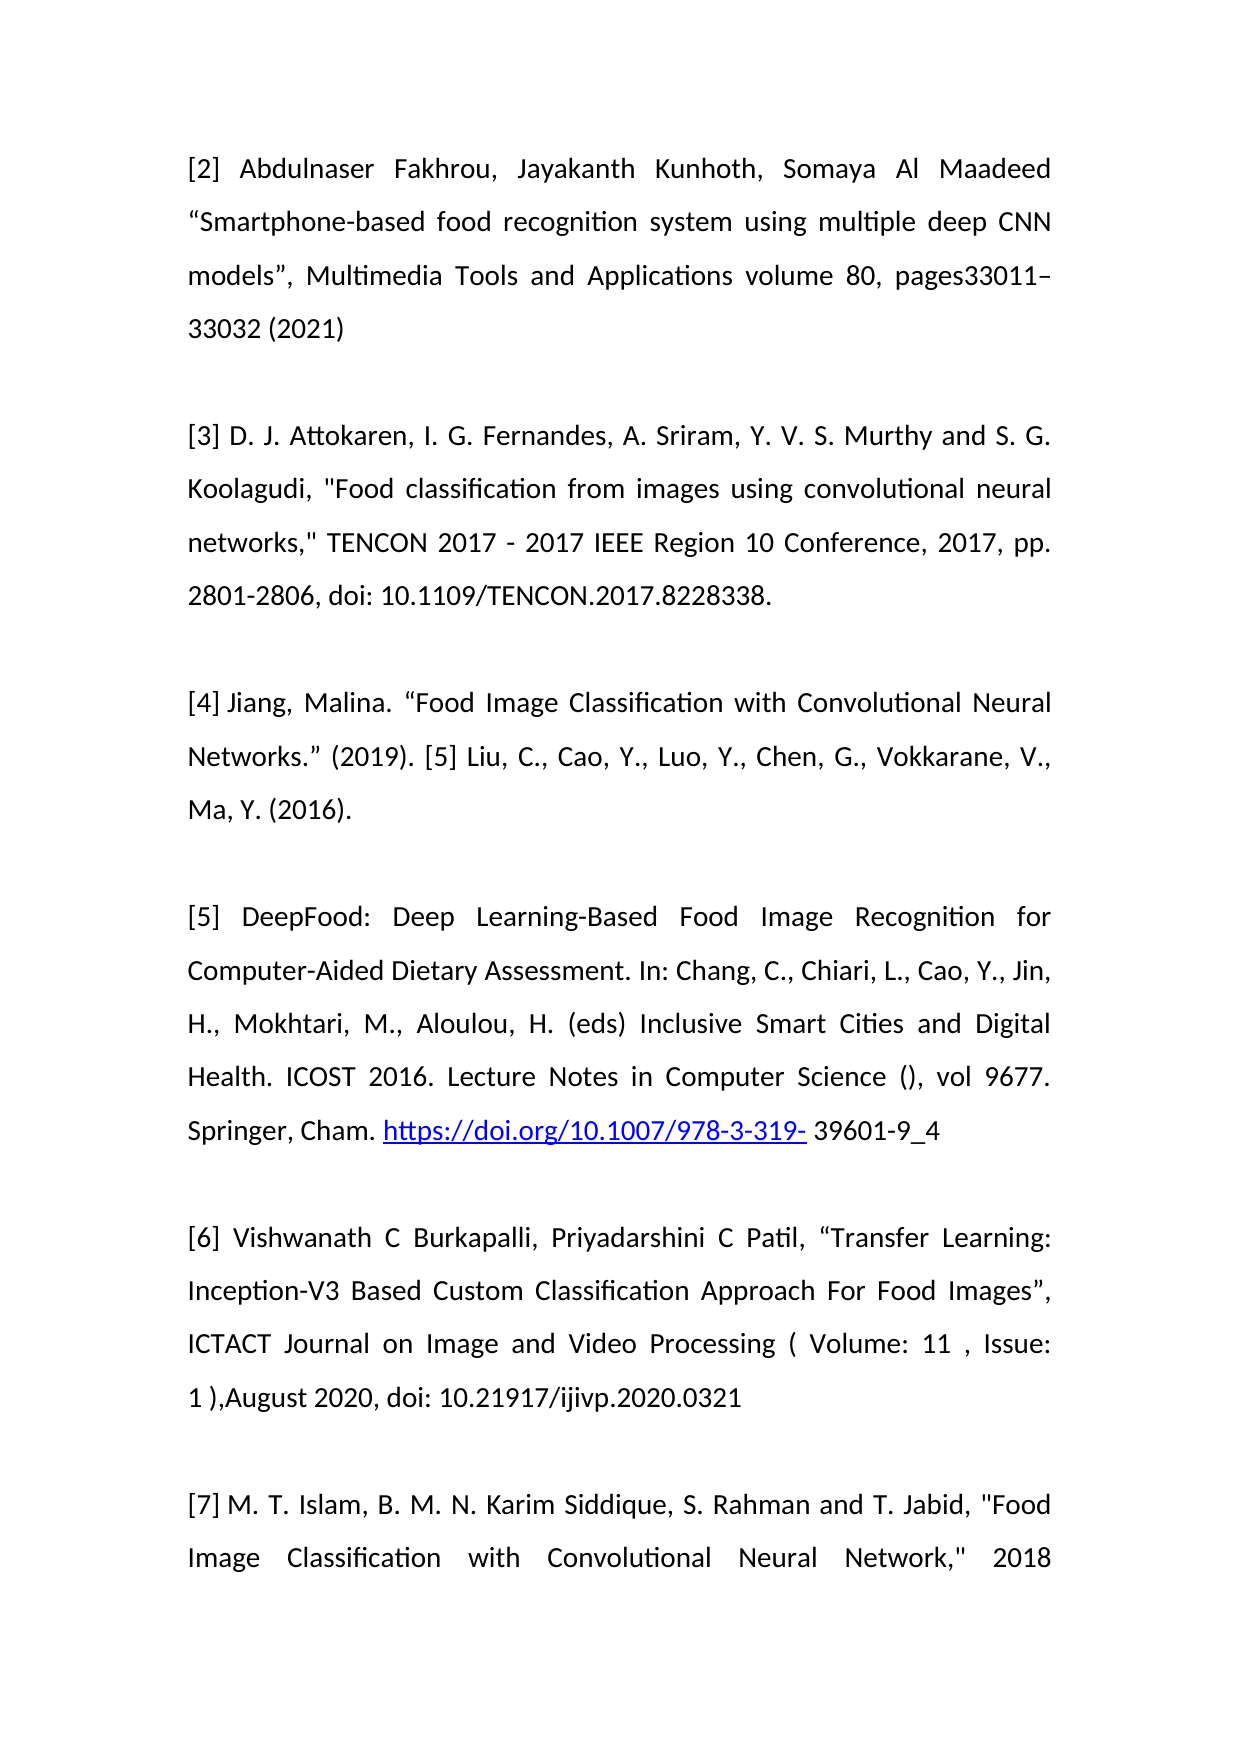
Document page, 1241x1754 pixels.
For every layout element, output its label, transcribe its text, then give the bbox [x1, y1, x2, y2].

list Jiang, Malina. “Food Image Classification with Convolutional Neural Networks.” (2019). [5] Liu, C., Cao, Y., Luo, Y., Chen, G., Vokkarane, V., Ma, Y. (2016). [187, 684, 1053, 827]
text [6] Vishwanath C Burkapalli, Priyadarshini C Patil, “Transfer Learning: Inception-V3 Based Custom Classification Approach For Food Images”, ICTACT Journal on Image and Video Processing ( Volume: 11 , Issue: 1 ),August 2020, doi: 10.21917/ijivp.2020.0321 [187, 1219, 1053, 1415]
text [3] D. J. Attokaren, I. G. Fernandes, A. Sriram, Y. V. S. Murthy and S. G. Koolagudi, "Food classification from images using convolutional neural networks," TENCON 2017 - 2017 IEEE Region 10 Conference, 2017, pp. 2801-2806, doi: 10.1109/TENCON.2017.8228338. [187, 417, 1053, 613]
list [187, 1486, 1053, 1575]
list [5] DeepFood: Deep Learning-Based Food Image Recognition for Computer-Aided Dietary Assessment. In: Chang, C., Chiari, L., Cao, Y., Jin, H., Mokhtari, M., Aloulou, H. (eds) Inclusive Smart Cities and Digital Health. ICOST 2016. Lecture Notes in Computer Science (), vol 9677. Springer, Cham. https://doi.org/10.1007/978-3-319- 39601-9_4 [187, 898, 1053, 1147]
text [2] Abdulnaser Fakhrou, Jayakanth Kunhoth, Somaya Al Maadeed “Smartphone-based food recognition system using multiple deep CNN models”, Multimedia Tools and Applications volume 80, pages33011–33032 (2021) [187, 150, 1053, 346]
